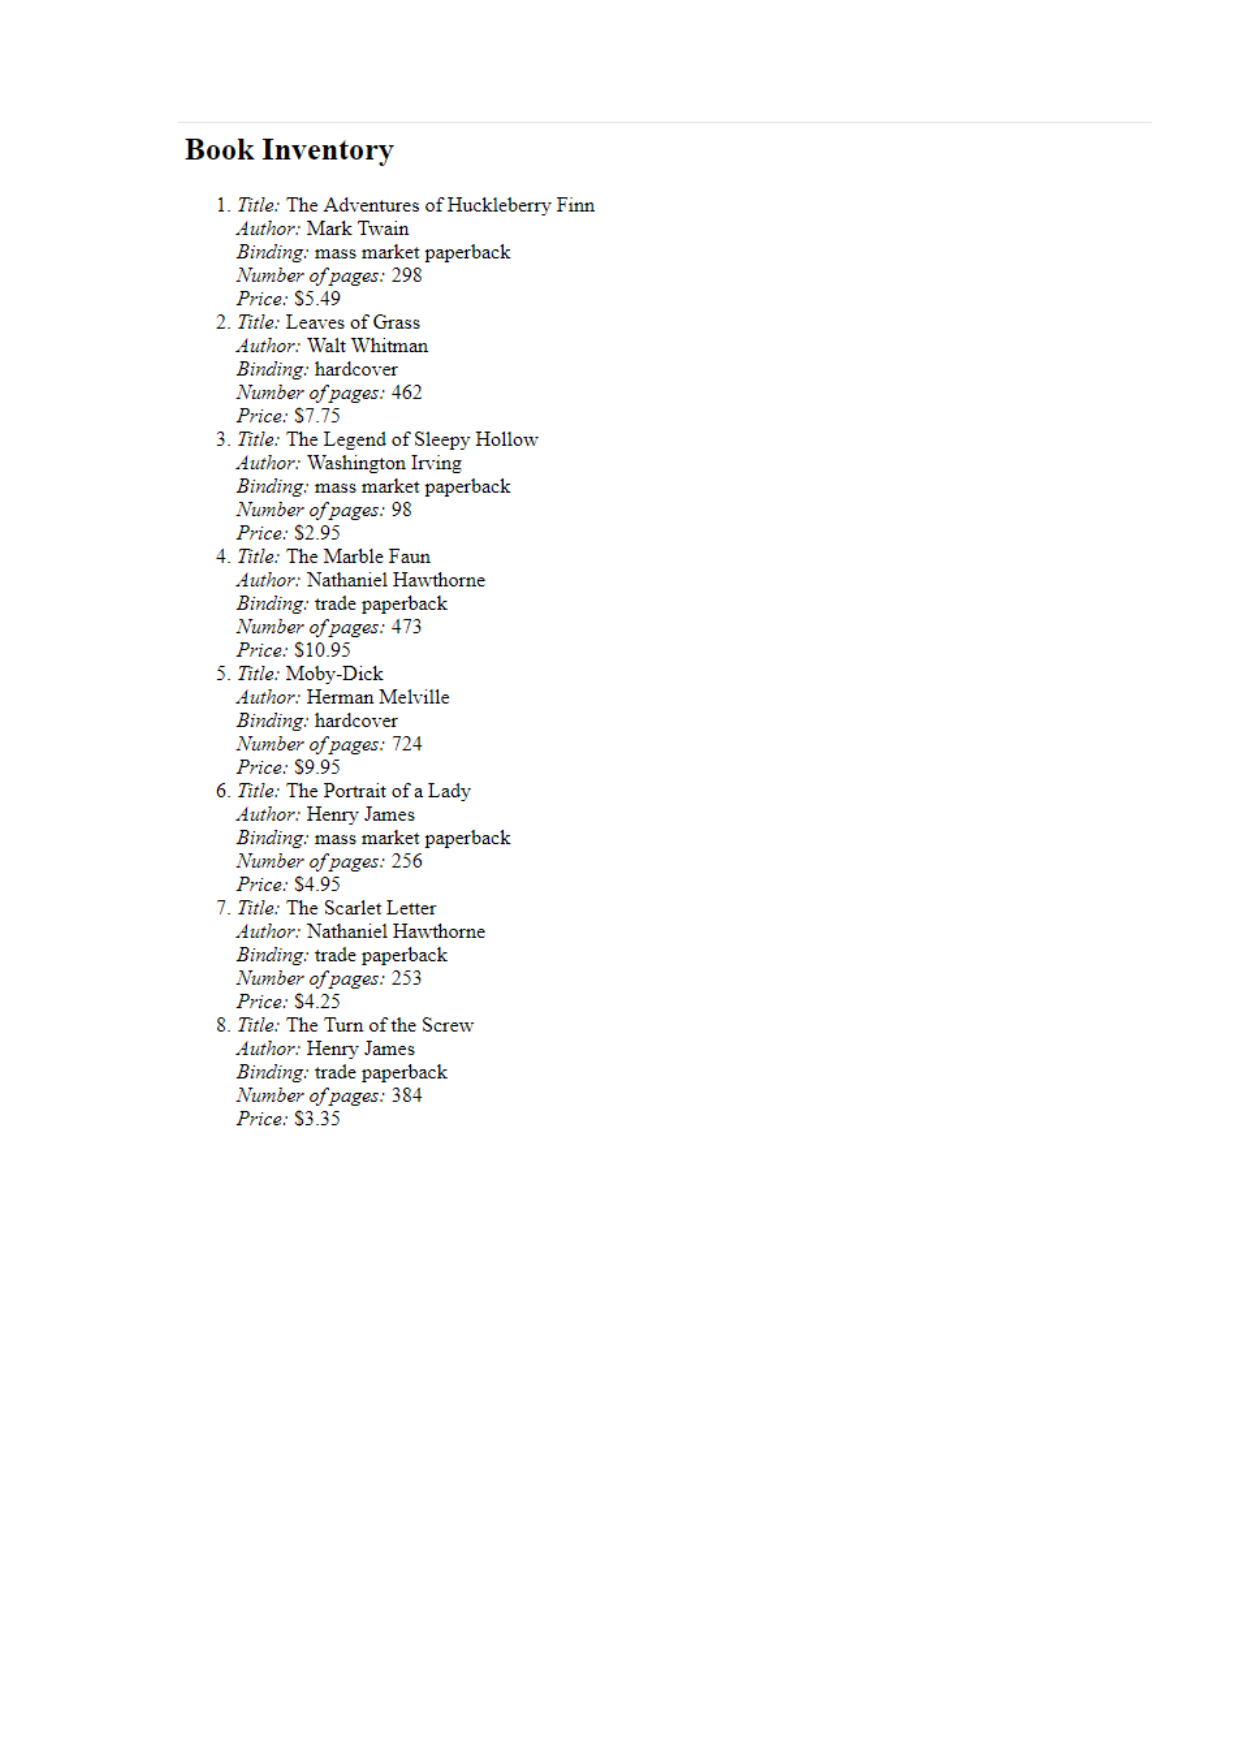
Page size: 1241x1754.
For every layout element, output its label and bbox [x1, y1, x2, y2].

picture [177, 118, 1152, 1158]
